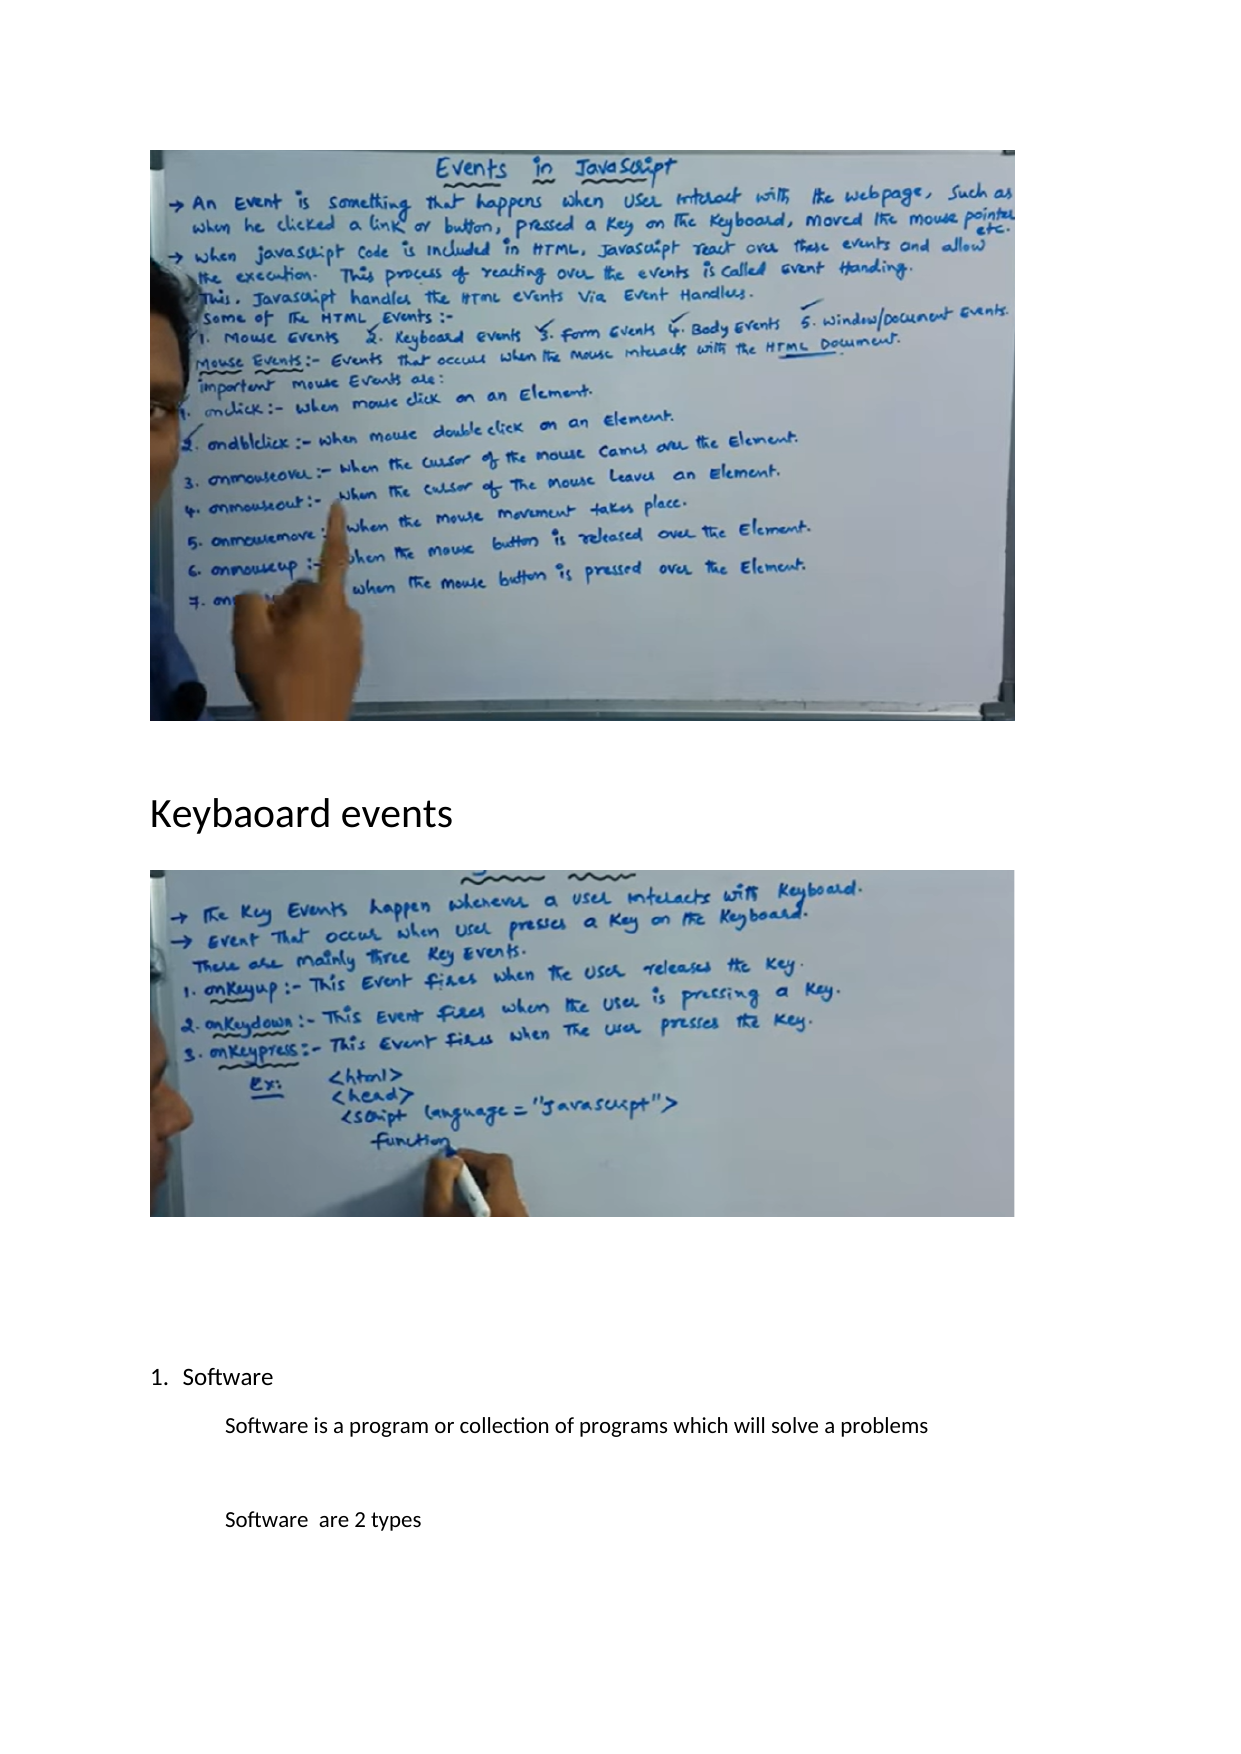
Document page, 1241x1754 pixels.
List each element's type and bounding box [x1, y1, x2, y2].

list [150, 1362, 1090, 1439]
picture [150, 150, 1015, 721]
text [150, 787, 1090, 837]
picture [150, 870, 1015, 1217]
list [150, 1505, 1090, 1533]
